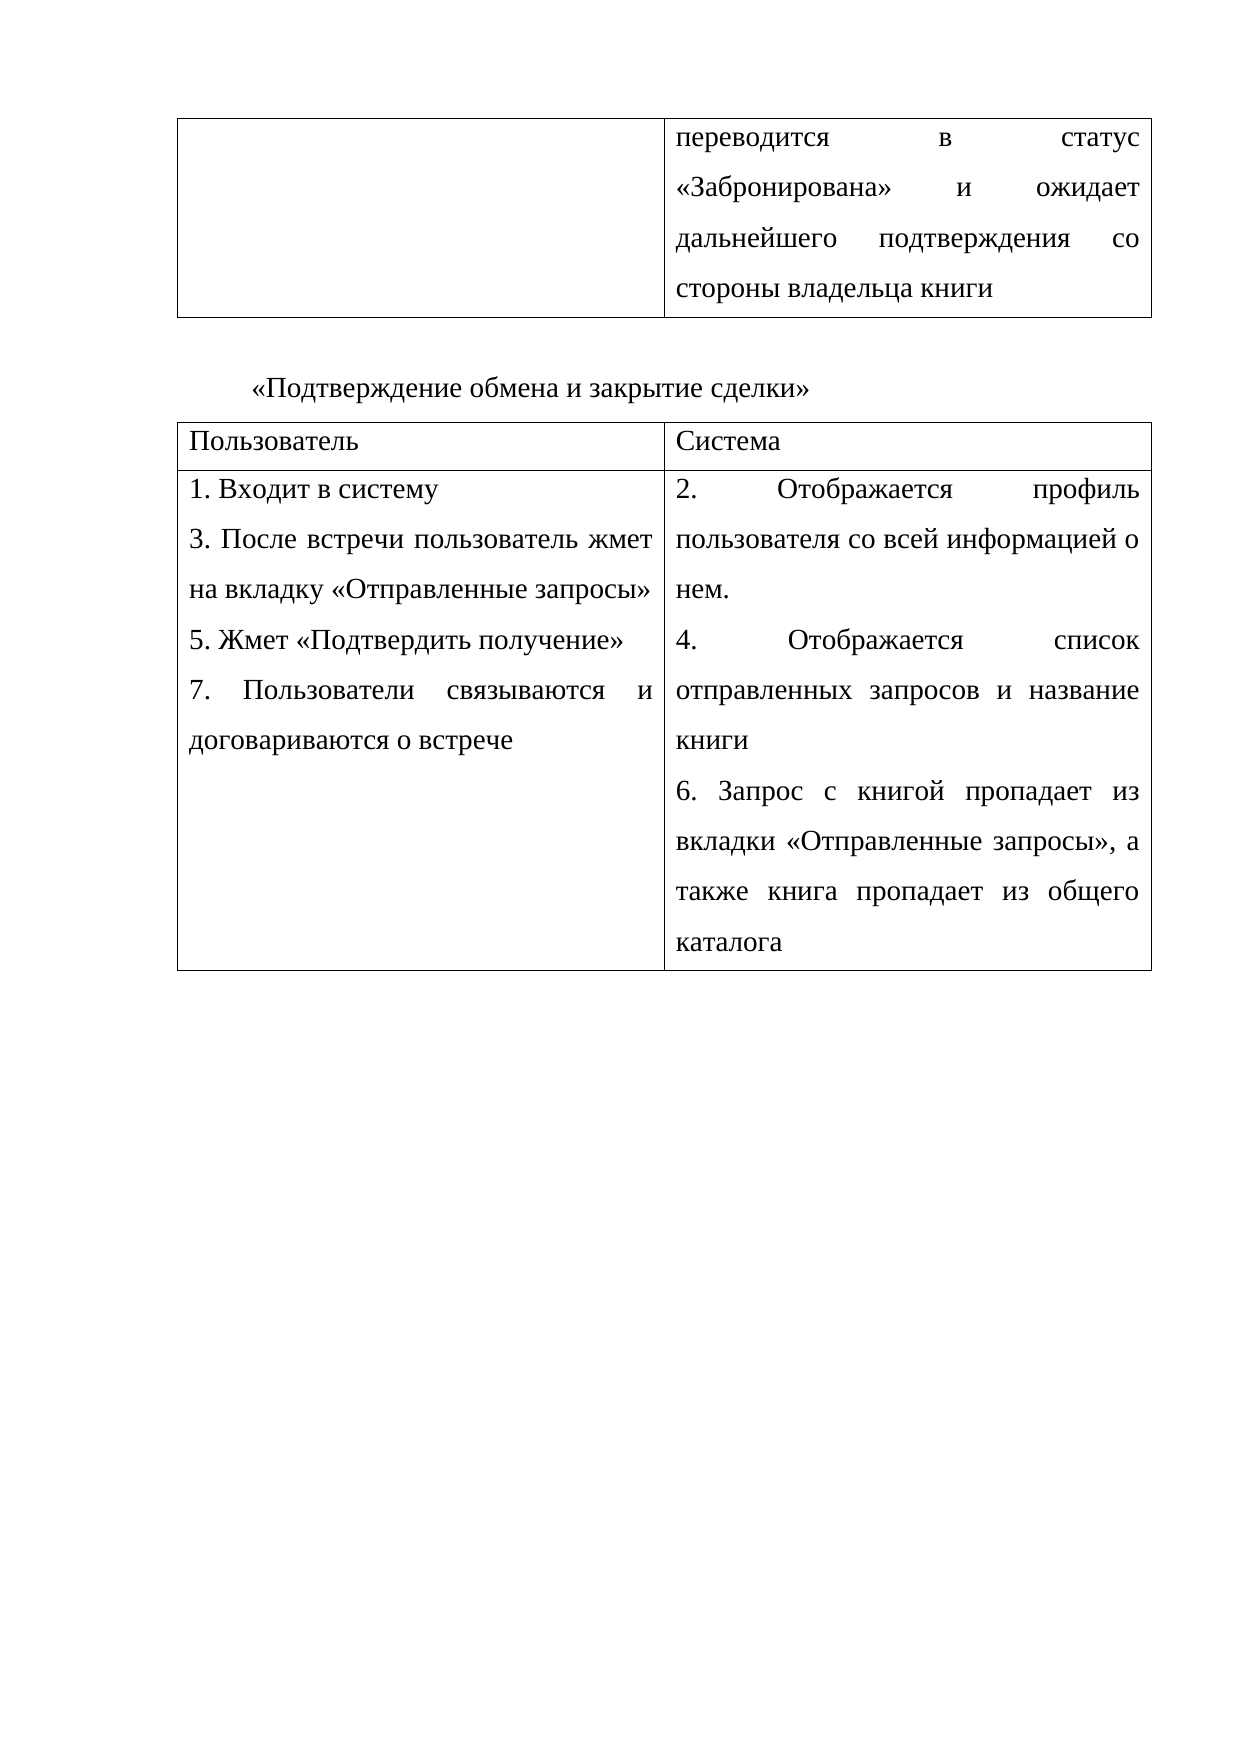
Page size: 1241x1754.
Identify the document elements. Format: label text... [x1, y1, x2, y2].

table_cell 1. Входит в систему 3. После встречи пользователь жмет на вкладку «Отправленные запросы» 5. Жмет «Подтвердить получение» 7. Пользователи связываются и договариваются о встрече [178, 471, 664, 970]
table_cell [665, 119, 1151, 317]
text «Подтверждение обмена и закрытие сделки» [177, 370, 1152, 403]
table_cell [178, 119, 664, 317]
table_cell 2. Отображается профиль пользователя со всей информацией о нем. 4. Отображается список отправленных запросов и название книги 6. Запрос с книгой пропадает из вкладки «Отправленные запросы», а также книга пропадает из общего каталога [665, 471, 1151, 970]
table_header Пользователь [178, 423, 664, 470]
table_header Система [665, 423, 1151, 470]
